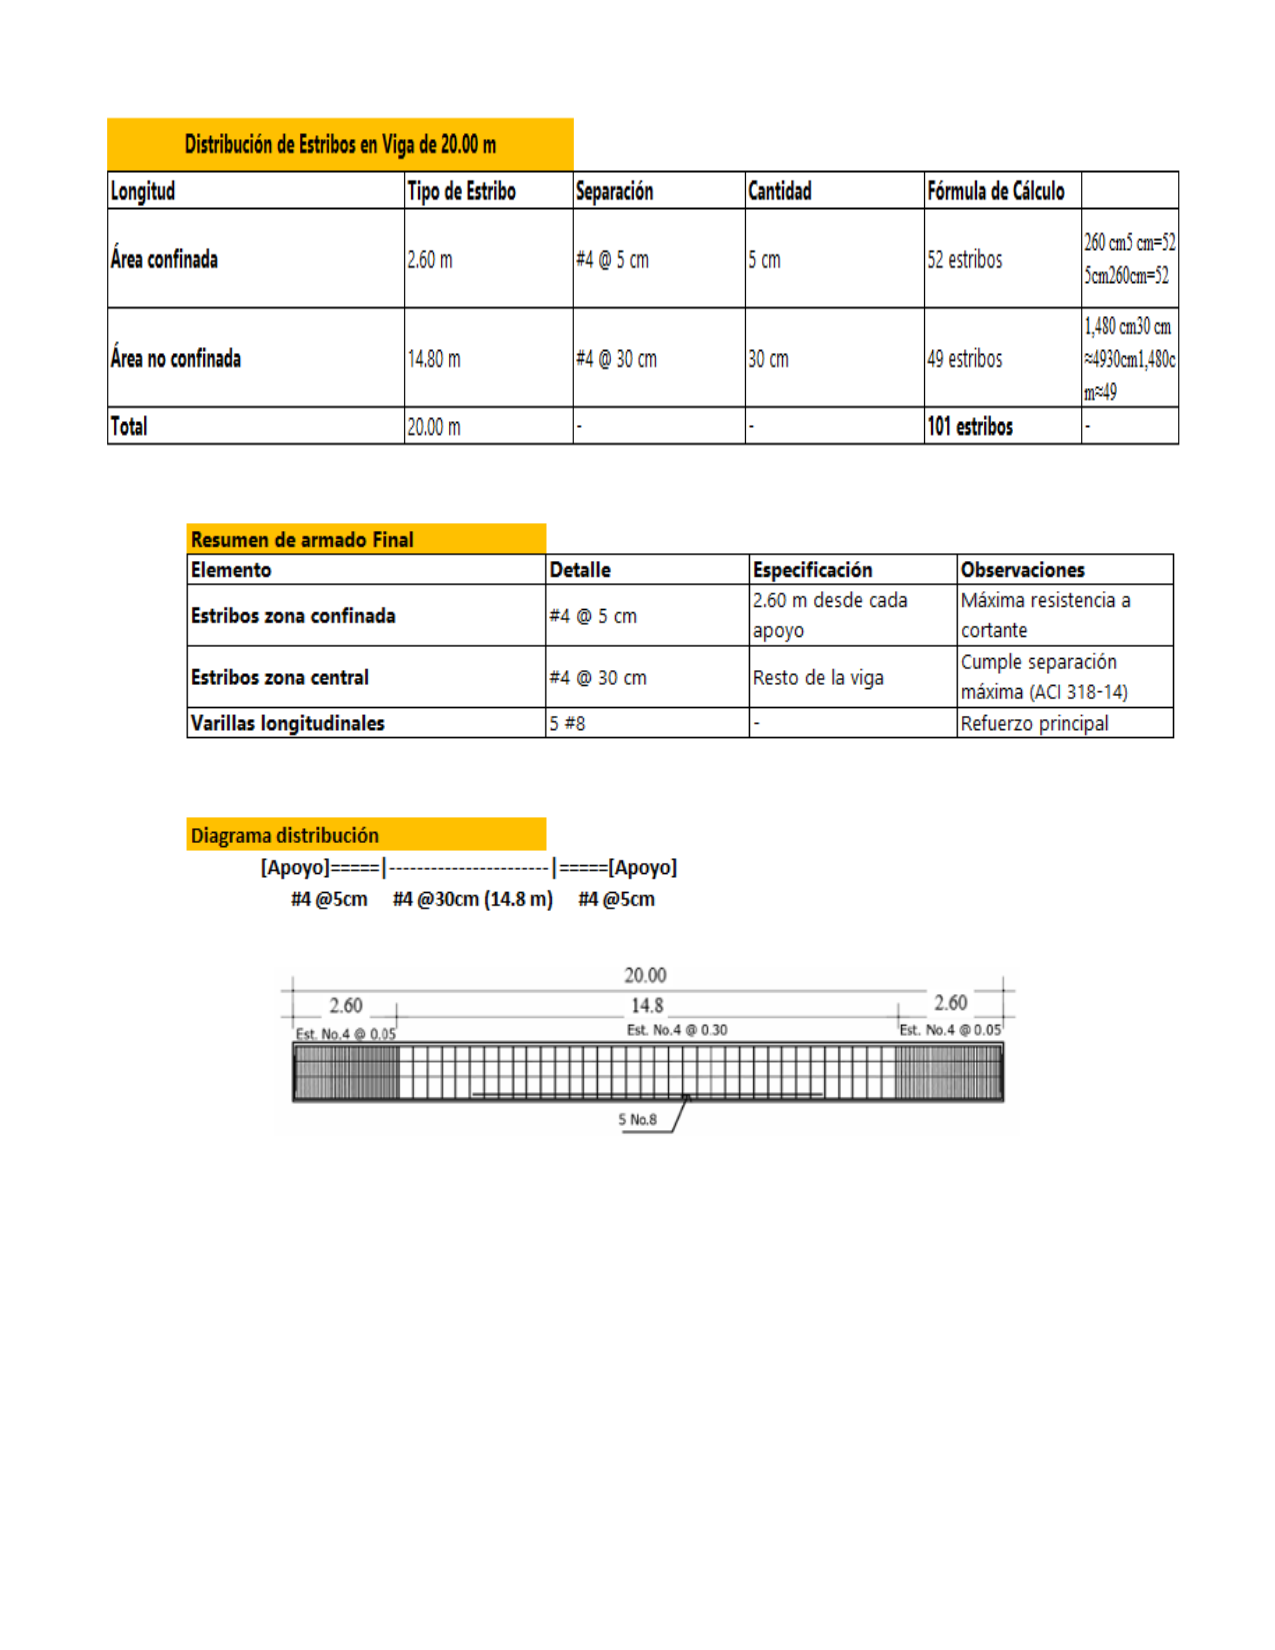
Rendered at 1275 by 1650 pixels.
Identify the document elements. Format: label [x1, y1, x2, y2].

picture [91, 102, 1184, 459]
picture [177, 511, 1180, 1137]
